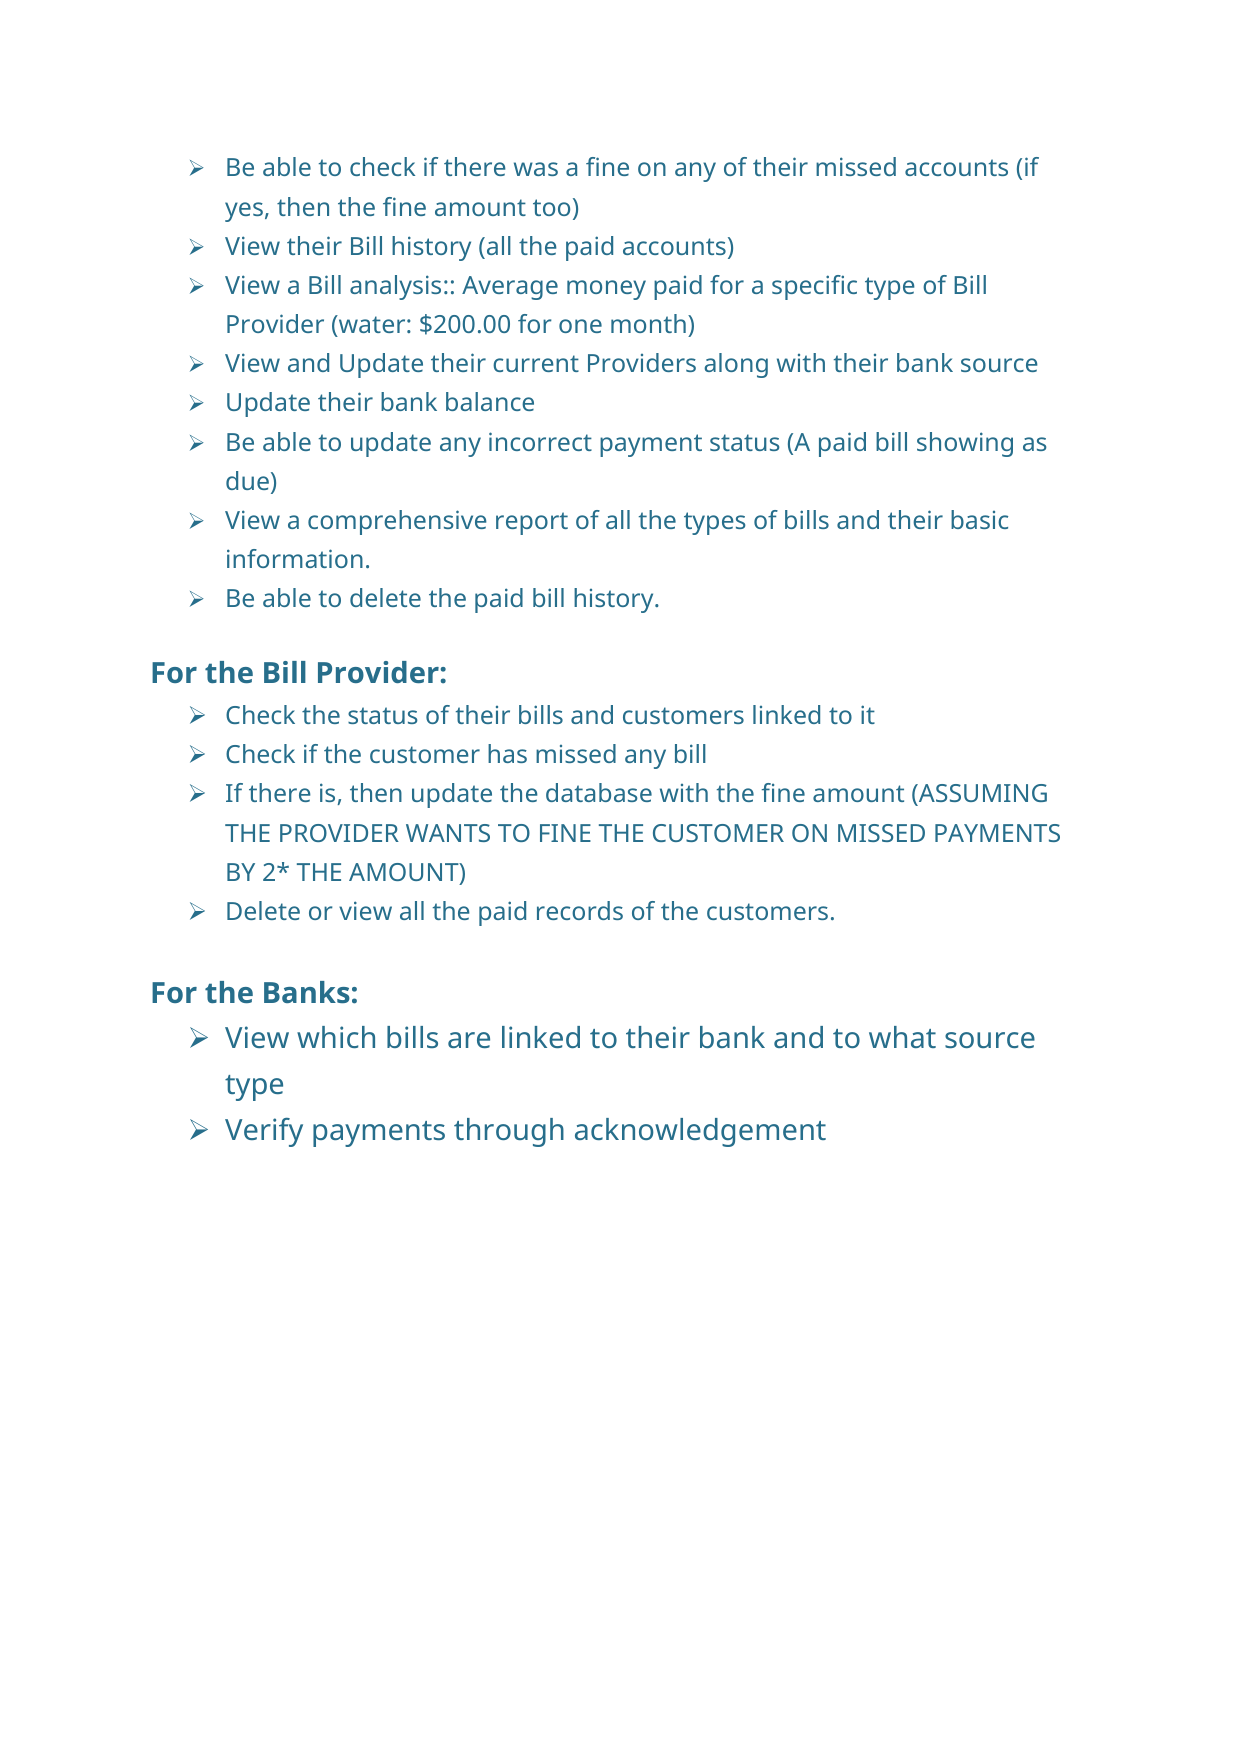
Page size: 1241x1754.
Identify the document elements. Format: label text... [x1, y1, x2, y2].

list View their Bill history (all the paid accounts) [187, 228, 1090, 262]
list View and Update their current Providers along with their bank source [187, 346, 1090, 380]
list Check the status of their bills and customers linked to it [187, 698, 1090, 732]
list Check if the customer has missed any bill [187, 737, 1090, 771]
list View a Bill analysis:: Average money paid for a specific type of Bill Provider (water: $200.00 for one month) [187, 267, 1090, 341]
list If there is, then update the database with the fine amount (ASSUMING THE PROVIDER WANTS TO FINE THE CUSTOMER ON MISSED PAYMENTS BY 2* THE AMOUNT) [187, 776, 1090, 888]
text For the Bill Provider: [150, 652, 1090, 692]
list View a comprehensive report of all the types of bills and their basic information. [187, 502, 1090, 576]
list Update their bank balance [187, 385, 1090, 419]
list Be able to delete the paid bill history. [187, 581, 1090, 615]
list Be able to update any incorrect payment status (A paid bill showing as due) [187, 424, 1090, 497]
list Be able to check if there was a fine on any of their missed accounts (if yes, then the fine amount too) [187, 150, 1090, 223]
list View which bills are linked to their bank and to what source type [187, 1018, 1090, 1103]
text For the Banks: [150, 972, 1090, 1012]
list Verify payments through acknowledgement [187, 1109, 1090, 1148]
list Delete or view all the paid records of the customers. [187, 894, 1090, 928]
